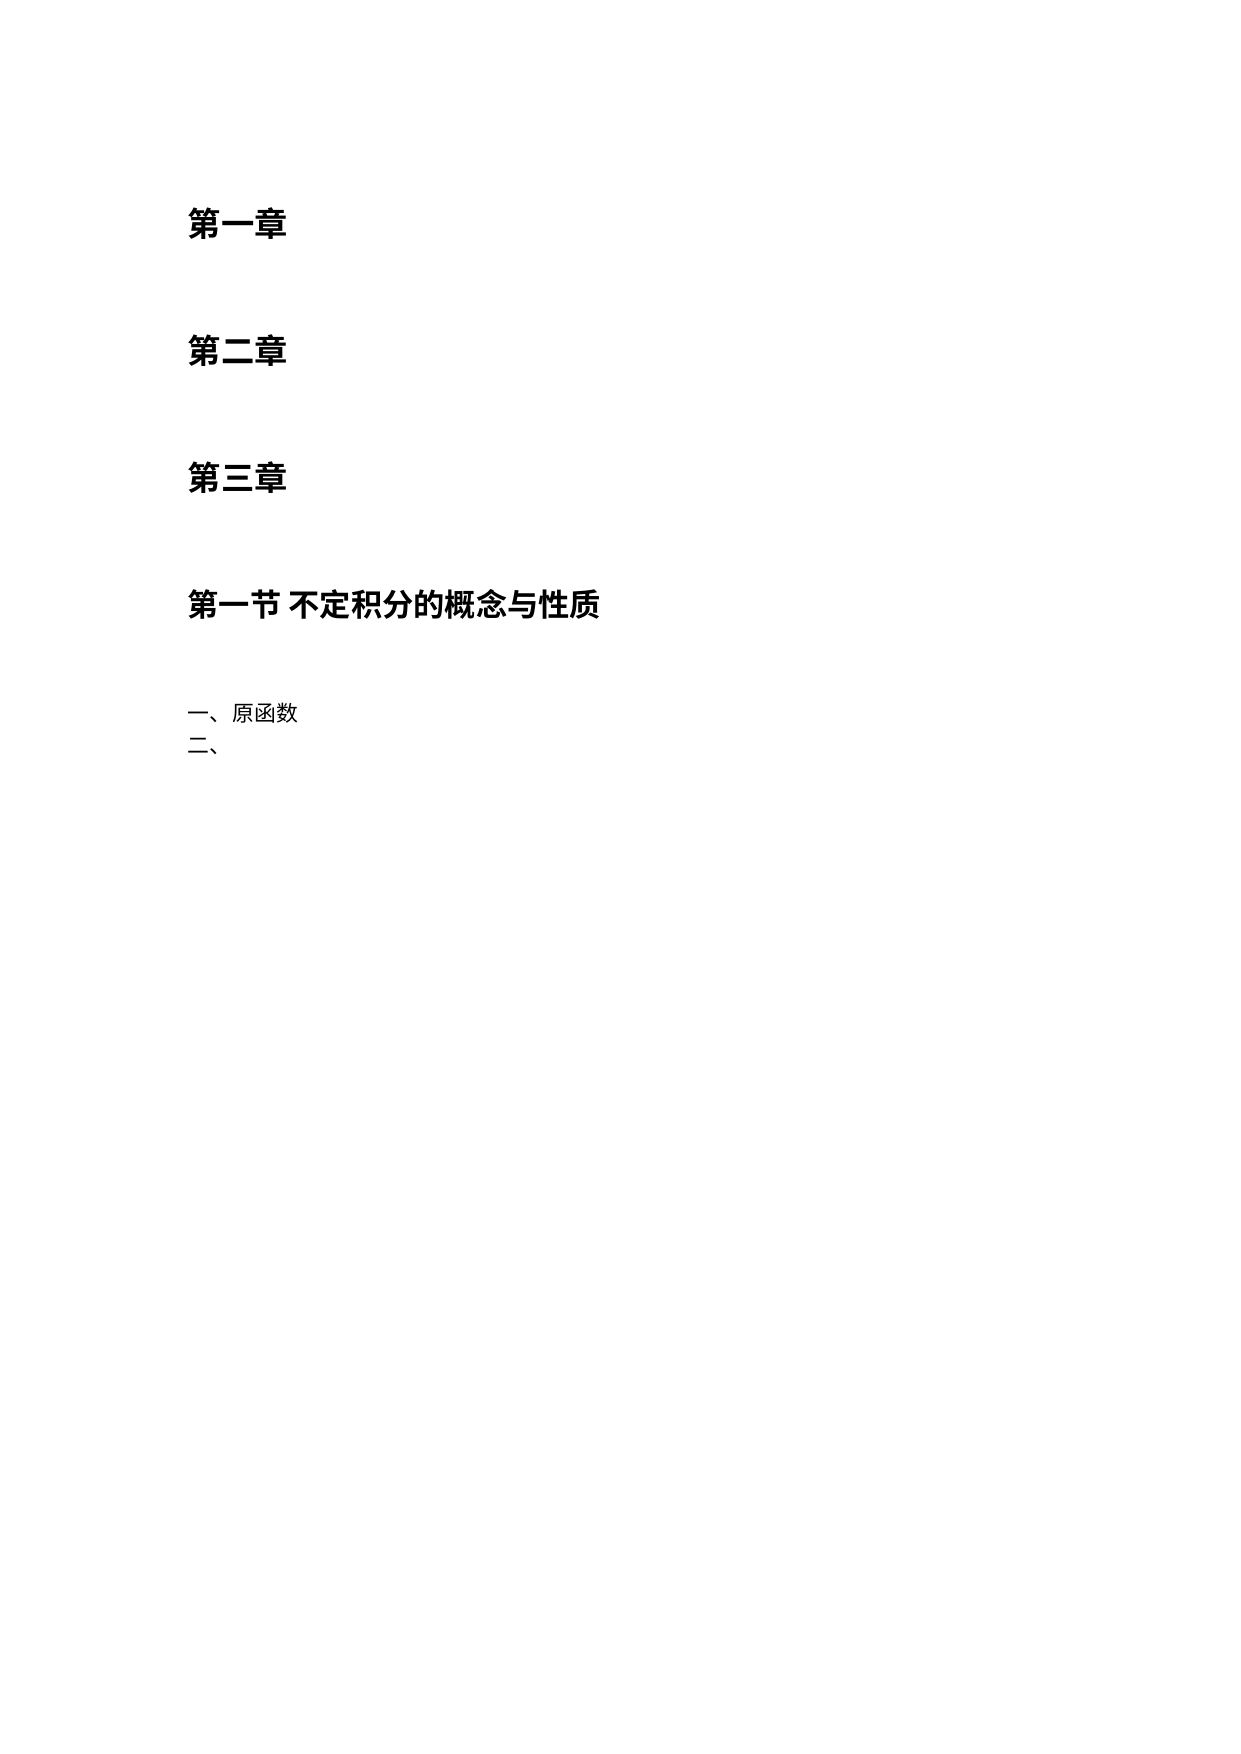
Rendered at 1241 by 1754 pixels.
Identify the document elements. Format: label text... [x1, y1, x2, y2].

subtitle 第一节 不定积分的概念与性质 [187, 571, 1053, 636]
subtitle 第二章 [187, 316, 1053, 381]
subtitle 第一章 [187, 189, 1053, 254]
list 原函数 [187, 696, 1053, 728]
subtitle 第三章 [187, 443, 1053, 508]
